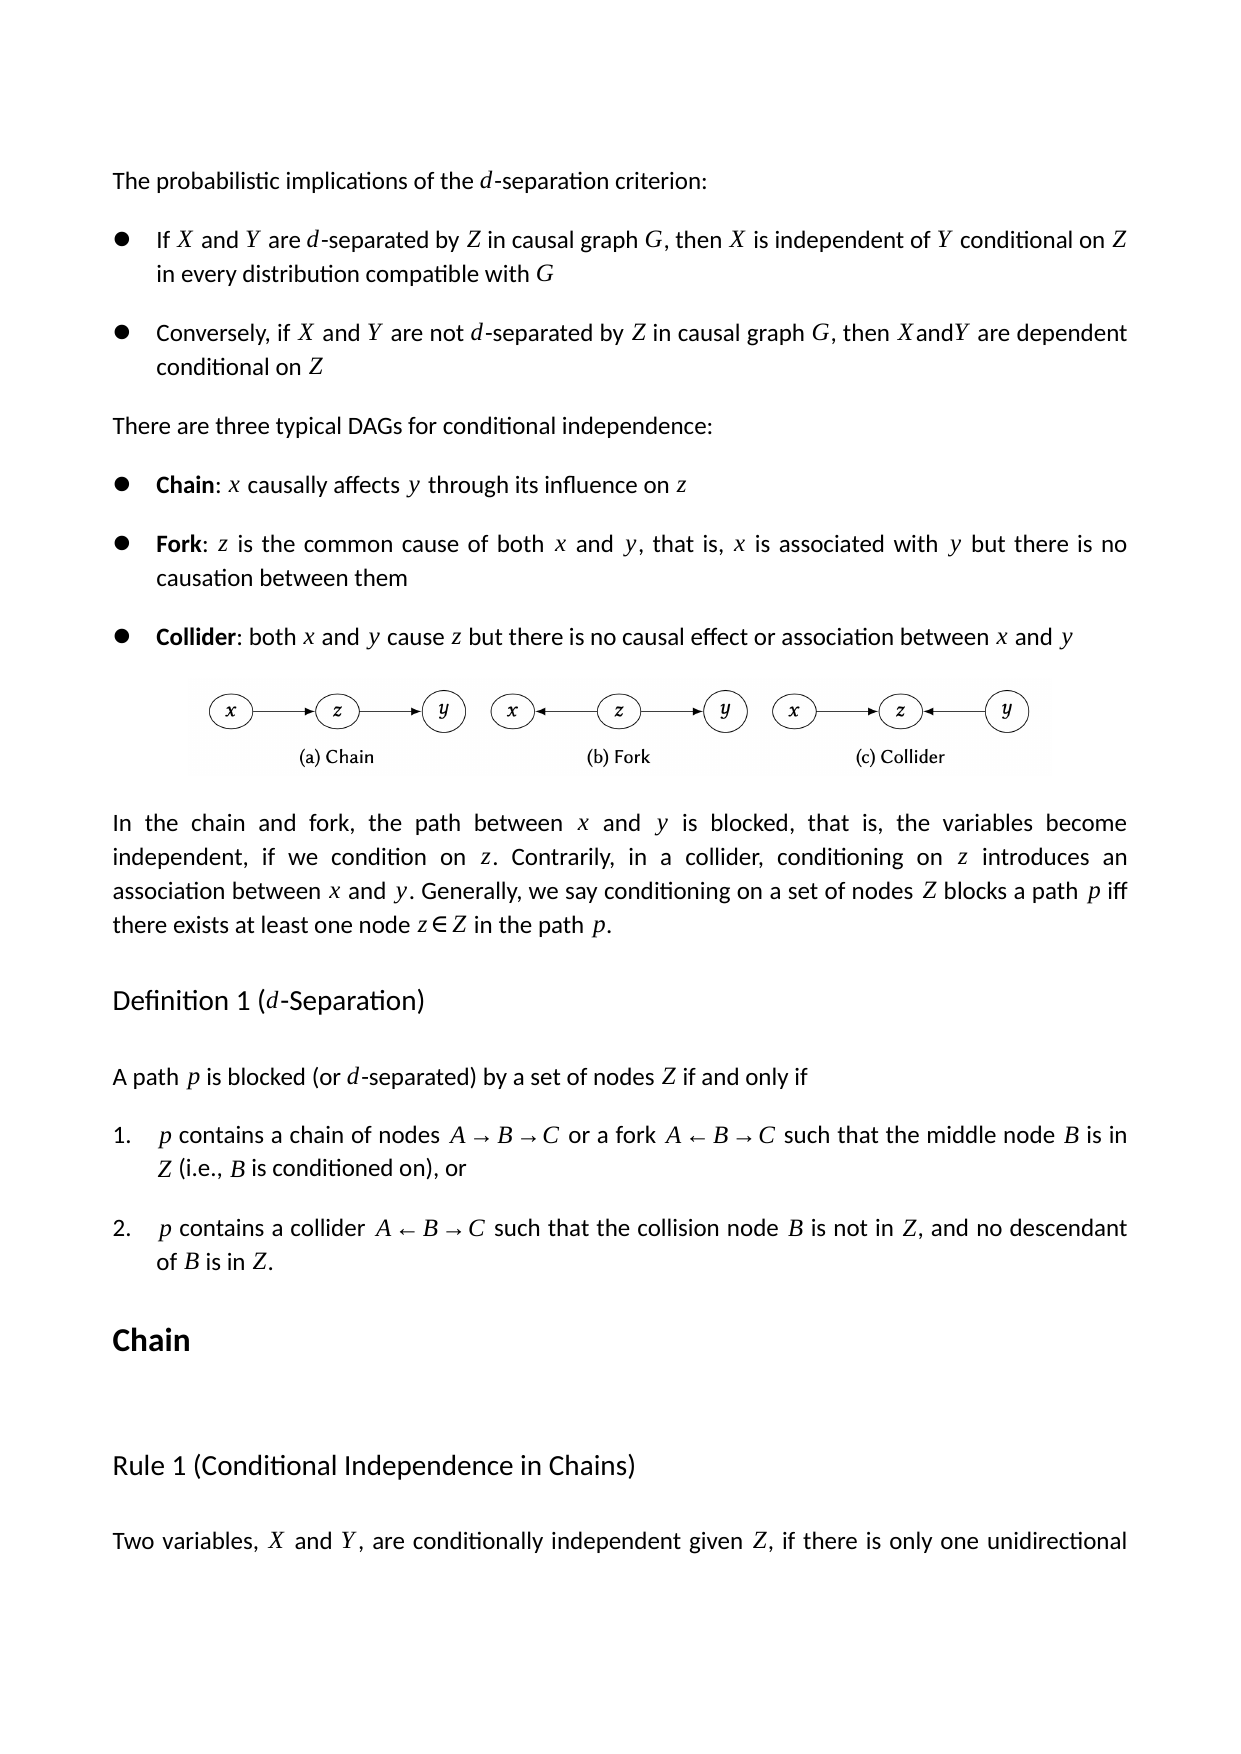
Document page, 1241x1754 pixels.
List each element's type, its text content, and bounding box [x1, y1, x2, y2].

text The probabilistic implications of the -separation criterion: [112, 164, 1128, 198]
list contains a collider such that the collision node is not in , and no descendant of is in . [112, 1211, 1128, 1279]
text A path is blocked (or -separated) by a set of nodes if and only if [112, 1059, 1128, 1093]
list If and are -separated by in causal graph , then is independent of conditional on in every distribution compatible with [112, 223, 1128, 291]
list Fork: is the common cause of both and , that is, is associated with but there is no causation between them [112, 527, 1128, 594]
subtitle Definition 1 (-Separation) [112, 966, 1128, 1034]
list contains a chain of nodes or a fork such that the middle node is in (i.e., is conditioned on), or [112, 1118, 1128, 1186]
picture [187, 678, 1053, 776]
list Conversely, if and are not -separated by in causal graph , then and are dependent conditional on [112, 316, 1128, 384]
text There are three typical DAGs for conditional independence: [112, 409, 1128, 443]
list Chain: causally affects through its influence on [112, 468, 1128, 502]
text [112, 1523, 1128, 1557]
subtitle Chain [112, 1306, 1128, 1374]
list Collider: both and cause but there is no causal effect or association between and [112, 619, 1128, 653]
text In the chain and fork, the path between and is blocked, that is, the variables become independent, if we condition on . Contrarily, in a collider, conditioning on introduces an association between and . Generally, we say conditioning on a set of nodes blocks a path iff there exists at least one node in the path . [112, 805, 1128, 941]
subtitle Rule 1 (Conditional Independence in Chains) [112, 1431, 1128, 1498]
